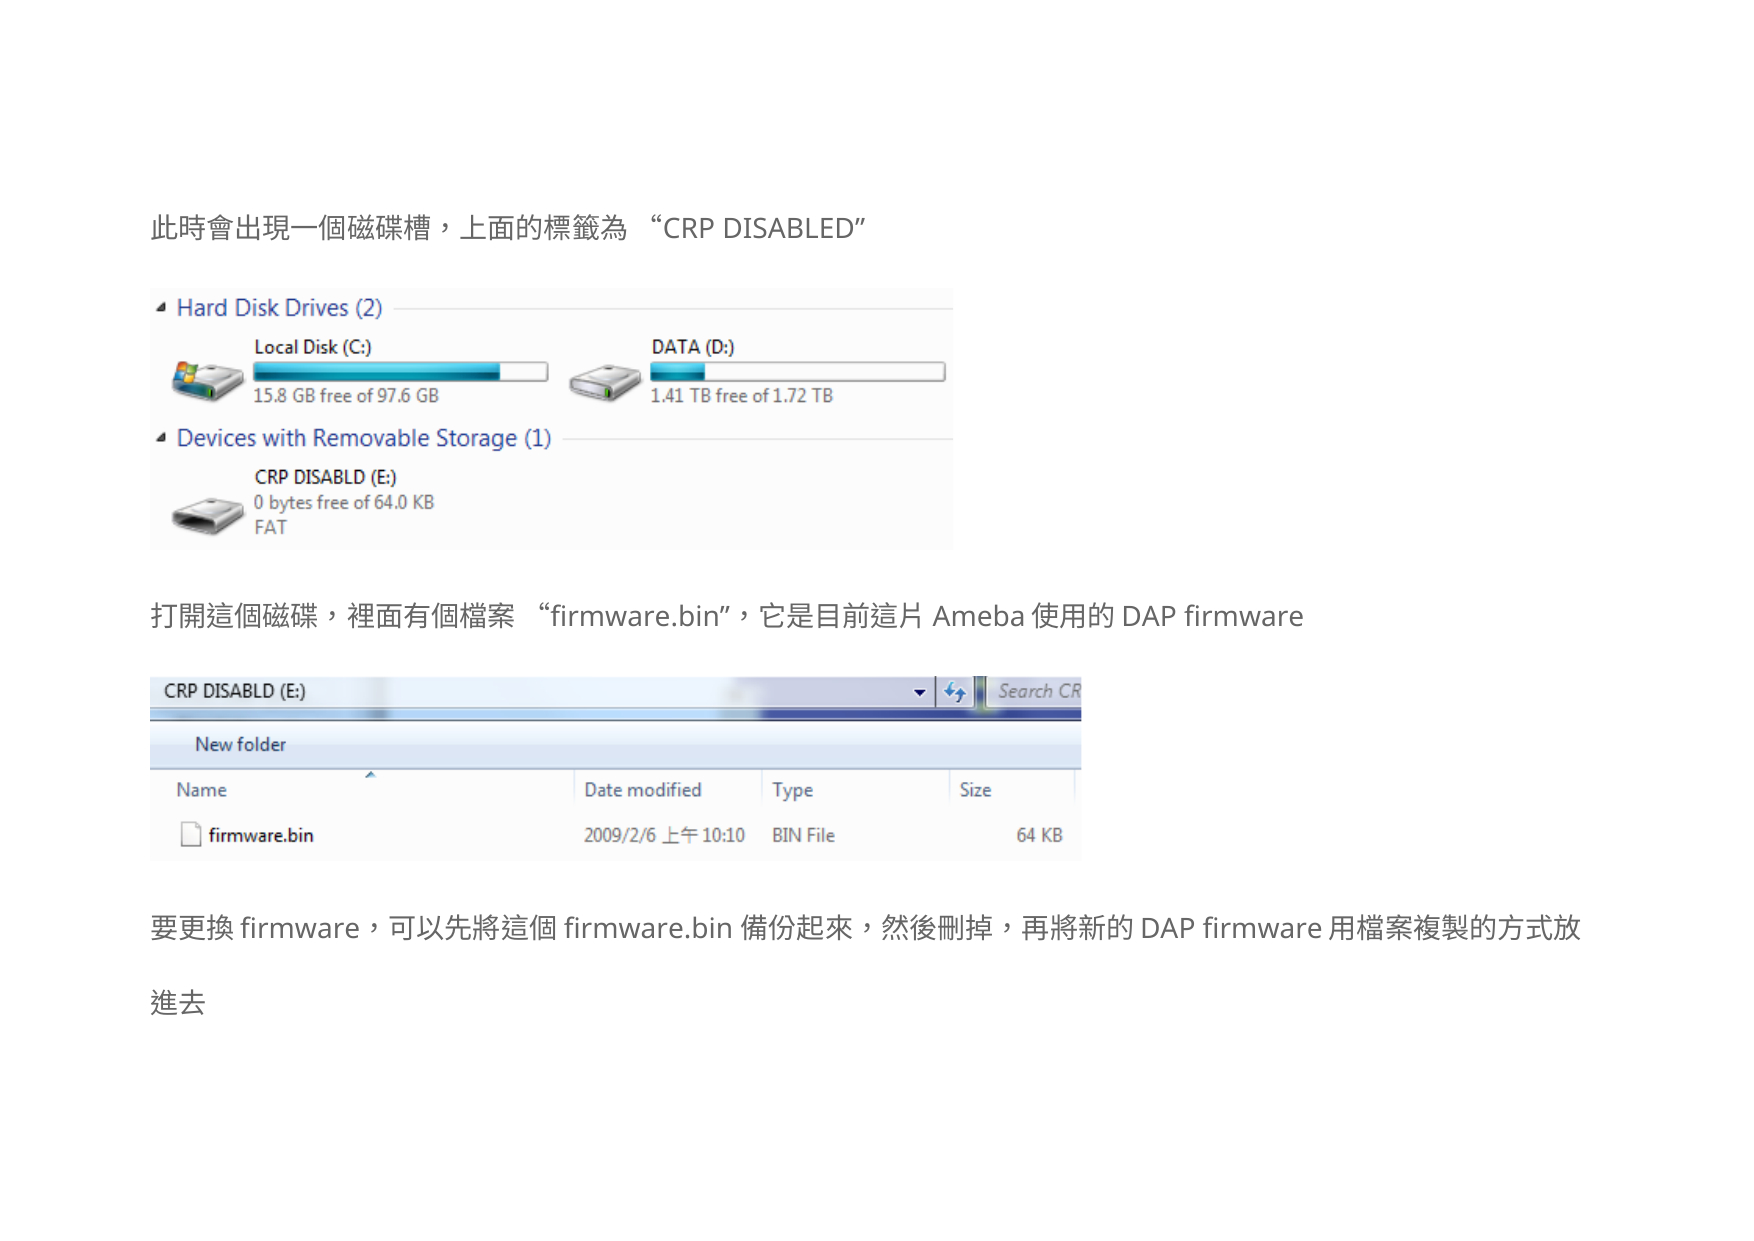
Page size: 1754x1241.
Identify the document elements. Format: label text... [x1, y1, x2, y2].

text 此時會出現一個磁碟槽，上面的標籤為 “CRP DISABLED” [150, 189, 1604, 264]
text 要更換firmware，可以先將這個 firmware.bin 備份起來，然後刪掉，再將新的DAP firmware用檔案複製的方式放進去 [150, 889, 1604, 1039]
picture [150, 676, 1082, 861]
text 打開這個磁碟，裡面有個檔案 “firmware.bin”，它是目前這片Ameba使用的DAP firmware [150, 576, 1604, 651]
picture [150, 288, 954, 550]
